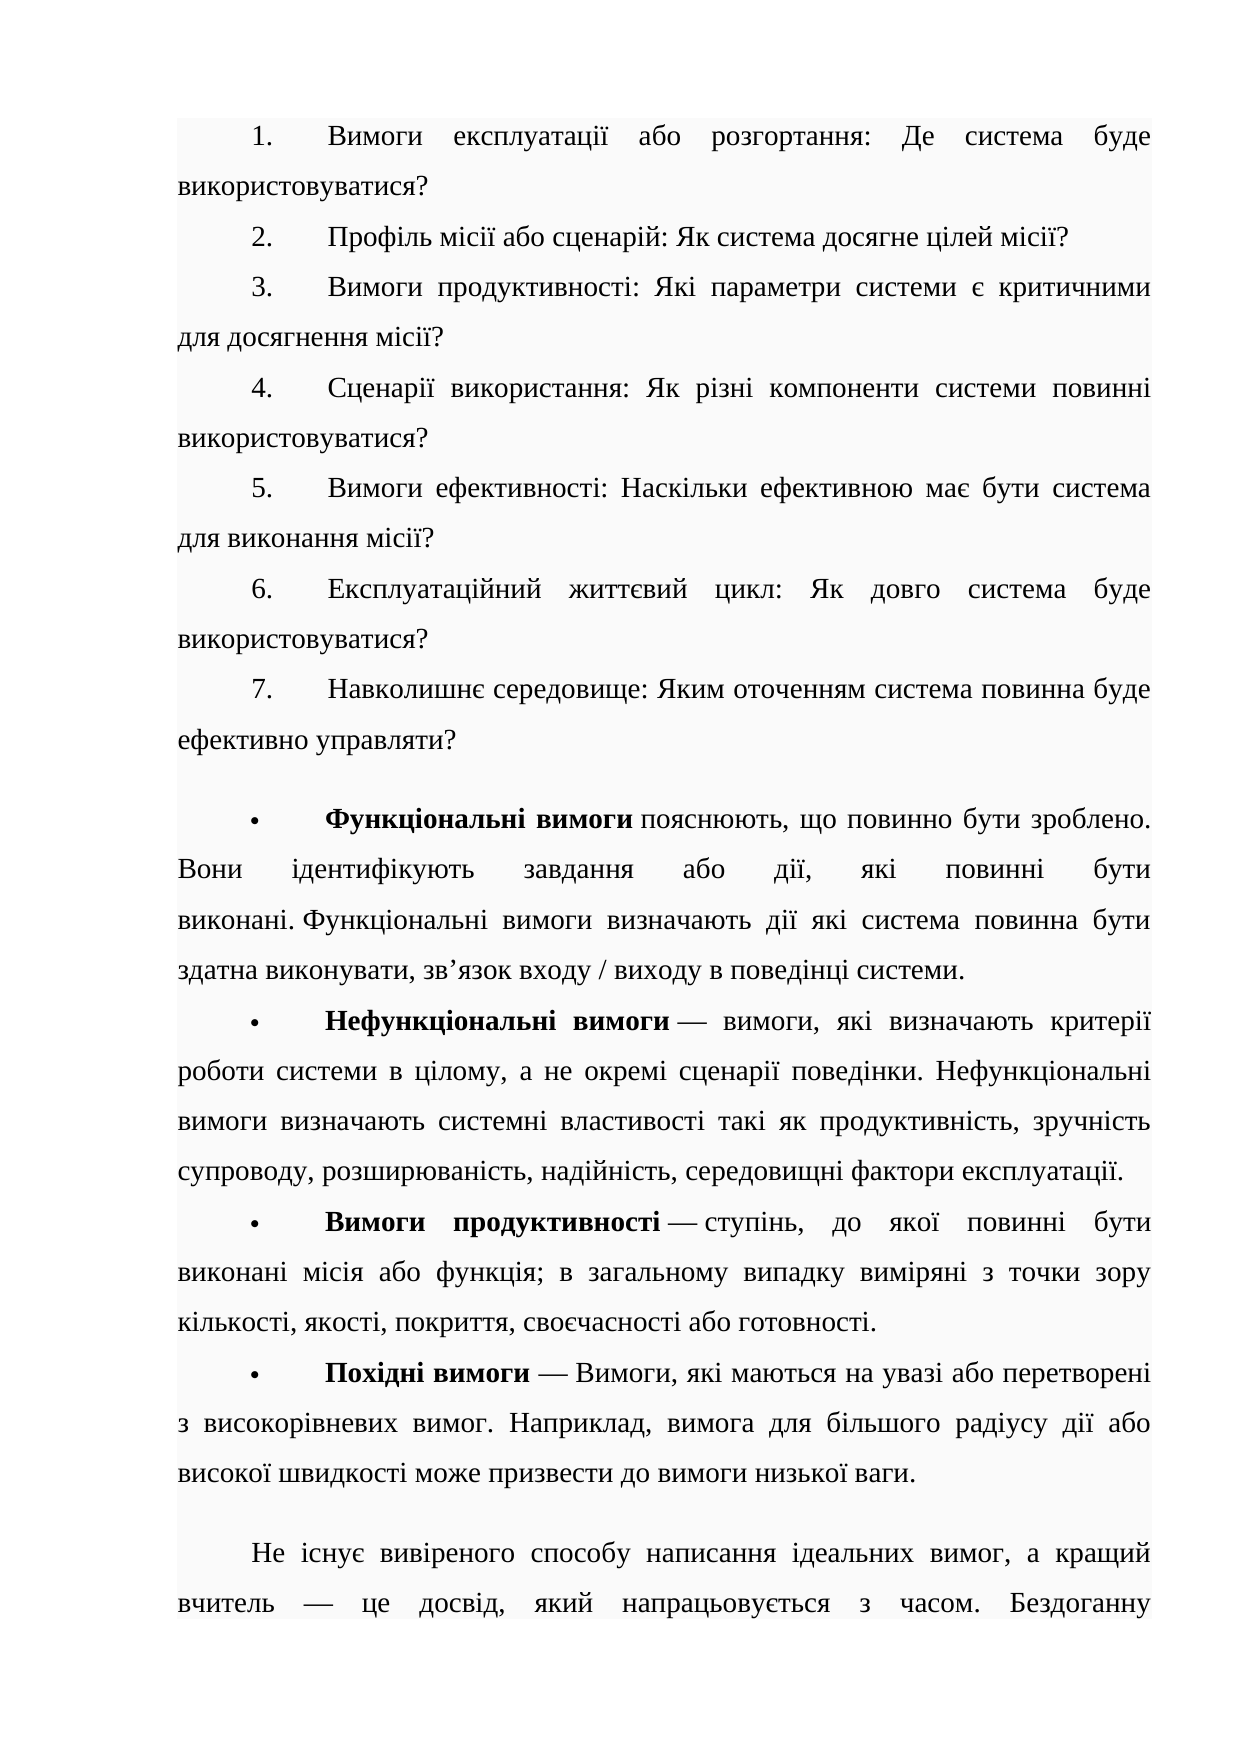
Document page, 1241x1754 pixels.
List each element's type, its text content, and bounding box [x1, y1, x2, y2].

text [177, 1535, 1152, 1619]
list Профіль місії або сценарій: Як система досягне цілей місії? [177, 219, 1152, 252]
list Вимоги ефективності: Наскільки ефективною має бути система для виконання місії? [177, 470, 1152, 554]
list Функціональні вимоги пояснюють, що повинно бути зроблено. Вони ідентифікують завдання або дії, які повинні бути виконані. Функціональні вимоги визначають дії які система повинна бути здатна виконувати, зв’язок входу / виходу в поведінці системи. [177, 801, 1152, 986]
list Навколишнє середовище: Яким оточенням система повинна буде ефективно управляти? [177, 672, 1152, 755]
list Похідні вимоги — Вимоги, які маються на увазі або перетворені з високорівневих вимог. Наприклад, вимога для більшого радіусу дії або високої швидкості може призвести до вимоги низької ваги. [177, 1355, 1152, 1489]
list Нефункціональні вимоги — вимоги, які визначають критерії роботи системи в цілому, а не окремі сценарії поведінки. Нефункціональні вимоги визначають системні властивості такі як продуктивність, зручність супроводу, розширюваність, надійність, середовищні фактори експлуатації. [177, 1003, 1152, 1187]
list Експлуатаційний життєвий цикл: Як довго система буде використовуватися? [177, 571, 1152, 655]
list Вимоги експлуатації або розгортання: Де система буде використовуватися? [177, 118, 1152, 202]
list Вимоги продуктивності: Які параметри системи є критичними для досягнення місії? [177, 269, 1152, 353]
list Сценарії використання: Як різні компоненти системи повинні використовуватися? [177, 370, 1152, 453]
list Вимоги продуктивності — ступінь, до якої повинні бути виконані місія або функція; в загальному випадку виміряні з точки зору кількості, якості, покриття, своєчасності або готовності. [177, 1204, 1152, 1338]
